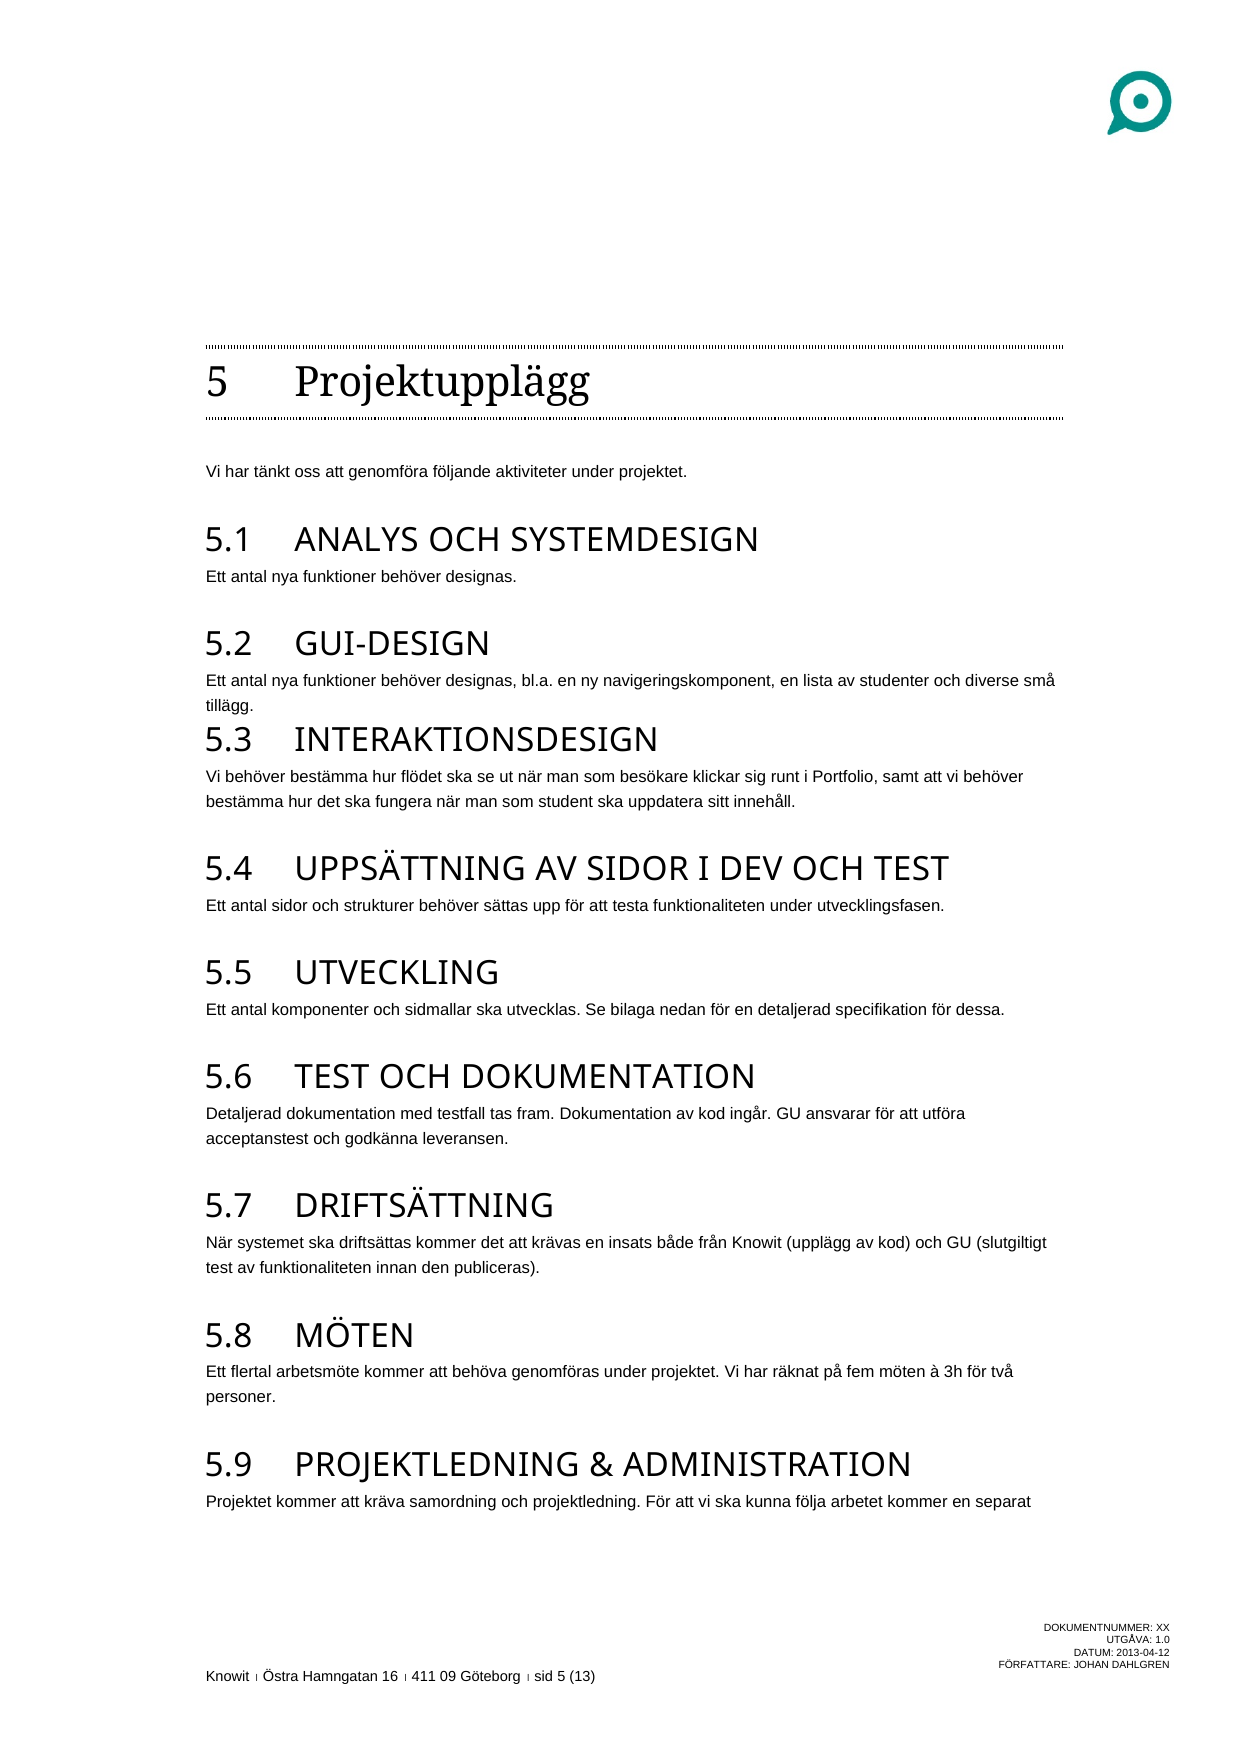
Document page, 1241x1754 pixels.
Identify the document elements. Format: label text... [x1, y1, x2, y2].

text Ett antal nya funktioner behöver designas, bl.a. en ny navigeringskomponent, en lista av studenter och diverse små tillägg. [206, 666, 1063, 716]
subtitle Projektupplägg [206, 345, 1063, 420]
subtitle Uppsättning av sidor i dev och test [204, 854, 1063, 887]
subtitle GUI-design [204, 629, 1063, 662]
picture [1085, 56, 1182, 143]
text Vi har tänkt oss att genomföra följande aktiviteter under projektet. [206, 458, 1063, 483]
text När systemet ska driftsättas kommer det att krävas en insats både från Knowit (upplägg av kod) och GU (slutgiltigt test av funktionaliteten innan den publiceras). [206, 1229, 1063, 1279]
text Ett antal nya funktioner behöver designas. [206, 562, 1063, 587]
subtitle Test och dokumentation [204, 1062, 1063, 1095]
subtitle Projektledning & administration [204, 1449, 1063, 1483]
text Vi behöver bestämma hur flödet ska se ut när man som besökare klickar sig runt i Portfolio, samt att vi behöver bestämma hur det ska fungera när man som student ska uppdatera sitt innehåll. [206, 762, 1063, 812]
subtitle Möten [204, 1320, 1063, 1354]
text Ett antal komponenter och sidmallar ska utvecklas. Se bilaga nedan för en detaljerad specifikation för dessa. [206, 995, 1063, 1020]
subtitle Analys och systemdesign [204, 524, 1063, 558]
subtitle Interaktionsdesign [204, 724, 1063, 758]
subtitle Driftsättning [204, 1191, 1063, 1224]
text Ett flertal arbetsmöte kommer att behöva genomföras under projektet. Vi har räknat på fem möten à 3h för två personer. [206, 1358, 1063, 1408]
text Detaljerad dokumentation med testfall tas fram. Dokumentation av kod ingår. GU ansvarar för att utföra acceptanstest och godkänna leveransen. [206, 1099, 1063, 1149]
text Ett antal sidor och strukturer behöver sättas upp för att testa funktionaliteten under utvecklingsfasen. [206, 891, 1063, 916]
subtitle Utveckling [204, 958, 1063, 991]
